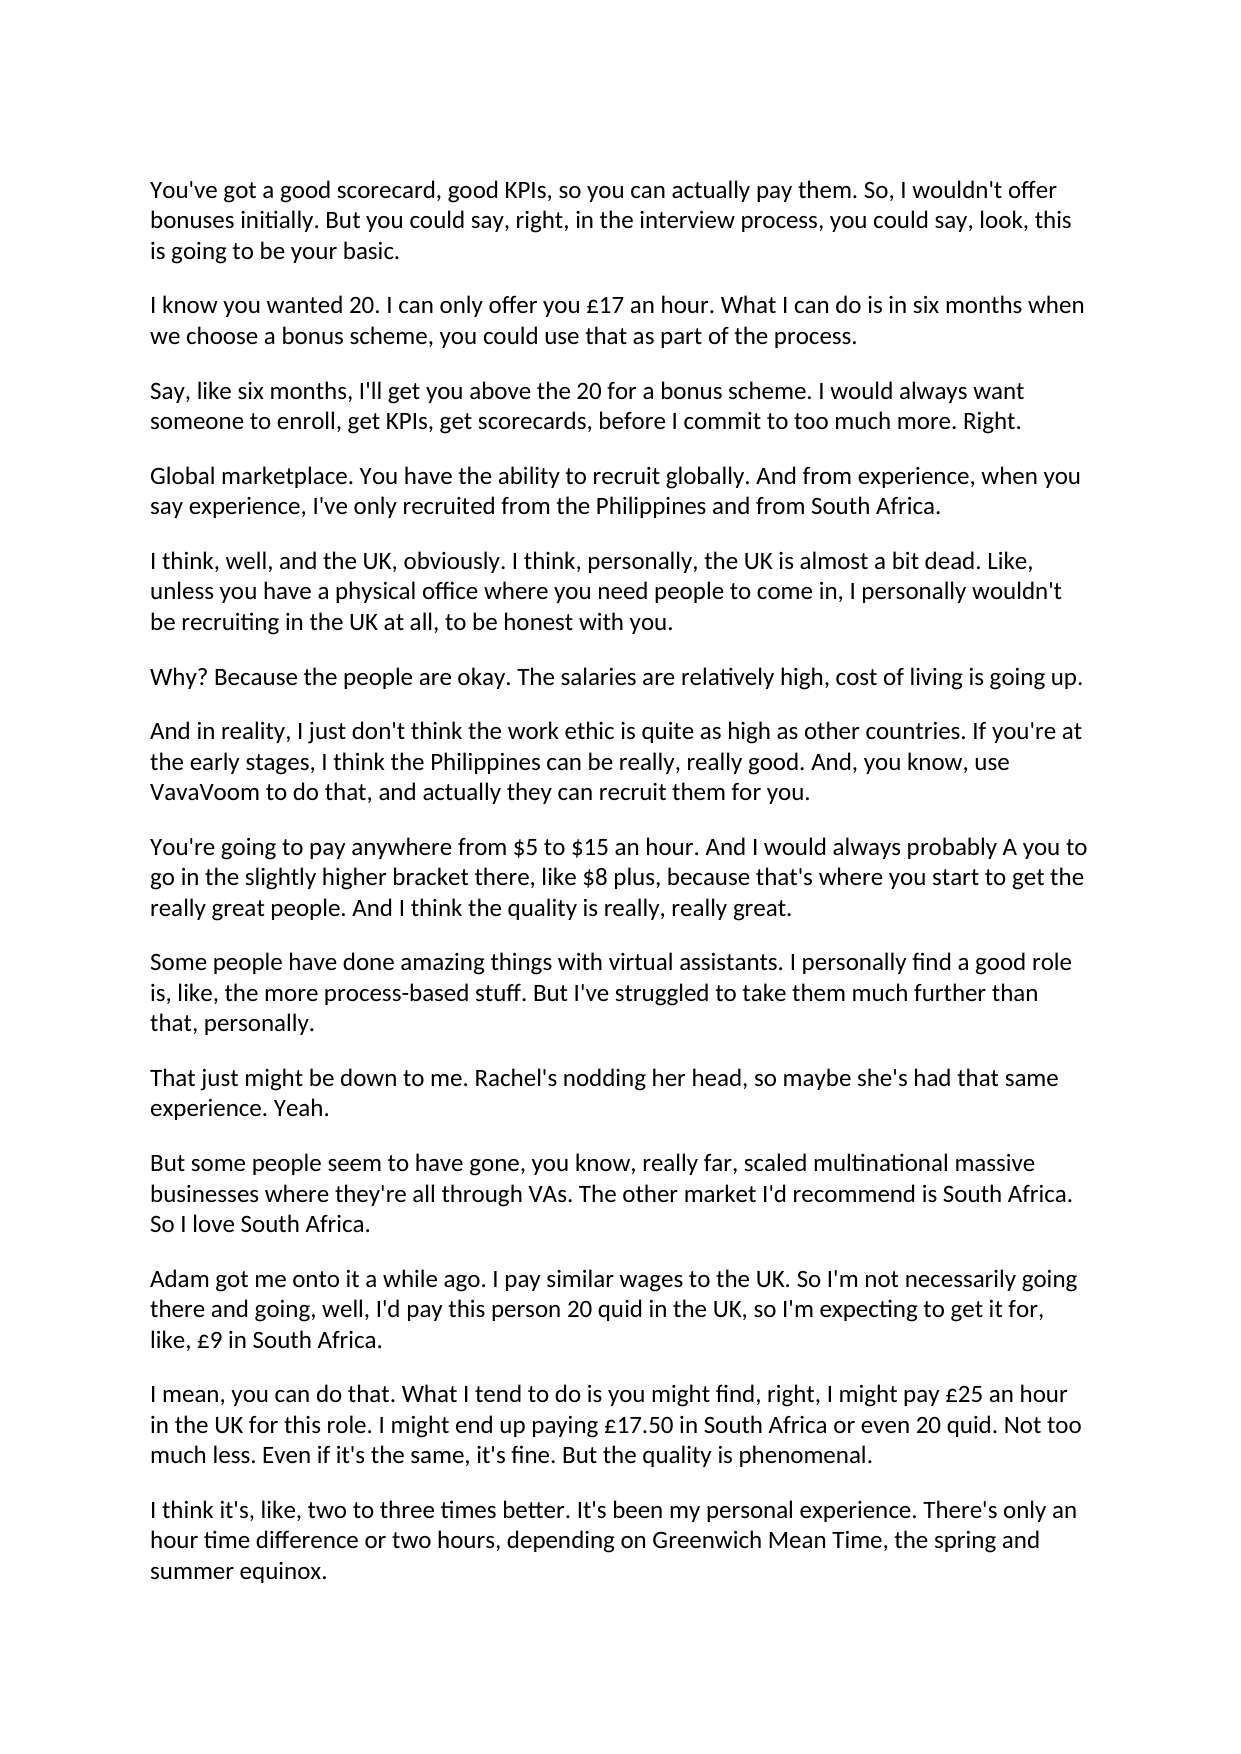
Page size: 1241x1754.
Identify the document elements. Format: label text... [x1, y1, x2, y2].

text I think, well, and the UK, obviously. I think, personally, the UK is almost a bit dead. Like, unless you have a physical office where you need people to come in, I personally wouldn't be recruiting in the UK at all, to be honest with you. [150, 545, 1090, 637]
text But some people seem to have gone, you know, really far, scaled multinational massive businesses where they're all through VAs. The other market I'd recommend is South Africa. So I love South Africa. [150, 1147, 1090, 1239]
text Say, like six months, I'll get you above the 20 for a bonus scheme. I would always want someone to enroll, get KPIs, get scorecards, before I commit to too much more. Right. [150, 375, 1090, 436]
text Global marketplace. You have the ability to recruit globally. And from experience, when you say experience, I've only recruited from the Philippines and from South Africa. [150, 460, 1090, 521]
text That just might be down to me. Rachel's nodding her head, so maybe she's had that same experience. Yeah. [150, 1062, 1090, 1123]
text I mean, you can do that. What I tend to do is you might find, right, I might pay £25 an hour in the UK for this role. I might end up paying £17.50 in South Africa or even 20 quid. Not too much less. Even if it's the same, it's fine. But the quality is phenomenal. [150, 1378, 1090, 1470]
text Some people have done amazing things with virtual assistants. I personally find a good role is, like, the more process-based stuff. But I've struggled to take them much further than that, personally. [150, 946, 1090, 1038]
text You're going to pay anywhere from $5 to $15 an hour. And I would always probably A you to go in the slightly higher bracket there, like $8 plus, because that's where you start to get the really great people. And I think the quality is really, really great. [150, 831, 1090, 922]
text I think it's, like, two to three times better. It's been my personal experience. There's only an hour time difference or two hours, depending on Greenwich Mean Time, the spring and summer equinox. [150, 1494, 1090, 1586]
text You've got a good scorecard, good KPIs, so you can actually pay them. So, I wouldn't offer bonuses initially. But you could say, right, in the interview process, you could say, look, this is going to be your basic. [150, 174, 1090, 266]
text Adam got me onto it a while ago. I pay similar wages to the UK. So I'm not necessarily going there and going, well, I'd pay this person 20 quid in the UK, so I'm expecting to get it for, like, £9 in South Africa. [150, 1263, 1090, 1354]
text I know you wanted 20. I can only offer you £17 an hour. What I can do is in six months when we choose a bonus scheme, you could use that as part of the process. [150, 290, 1090, 351]
text And in reality, I just don't think the work ethic is quite as high as other countries. If you're at the early stages, I think the Philippines can be really, really good. And, you know, use VavaVoom to do that, and actually they can recruit them for you. [150, 715, 1090, 807]
text Why? Because the people are okay. The salaries are relatively high, cost of living is going up. [150, 661, 1090, 691]
